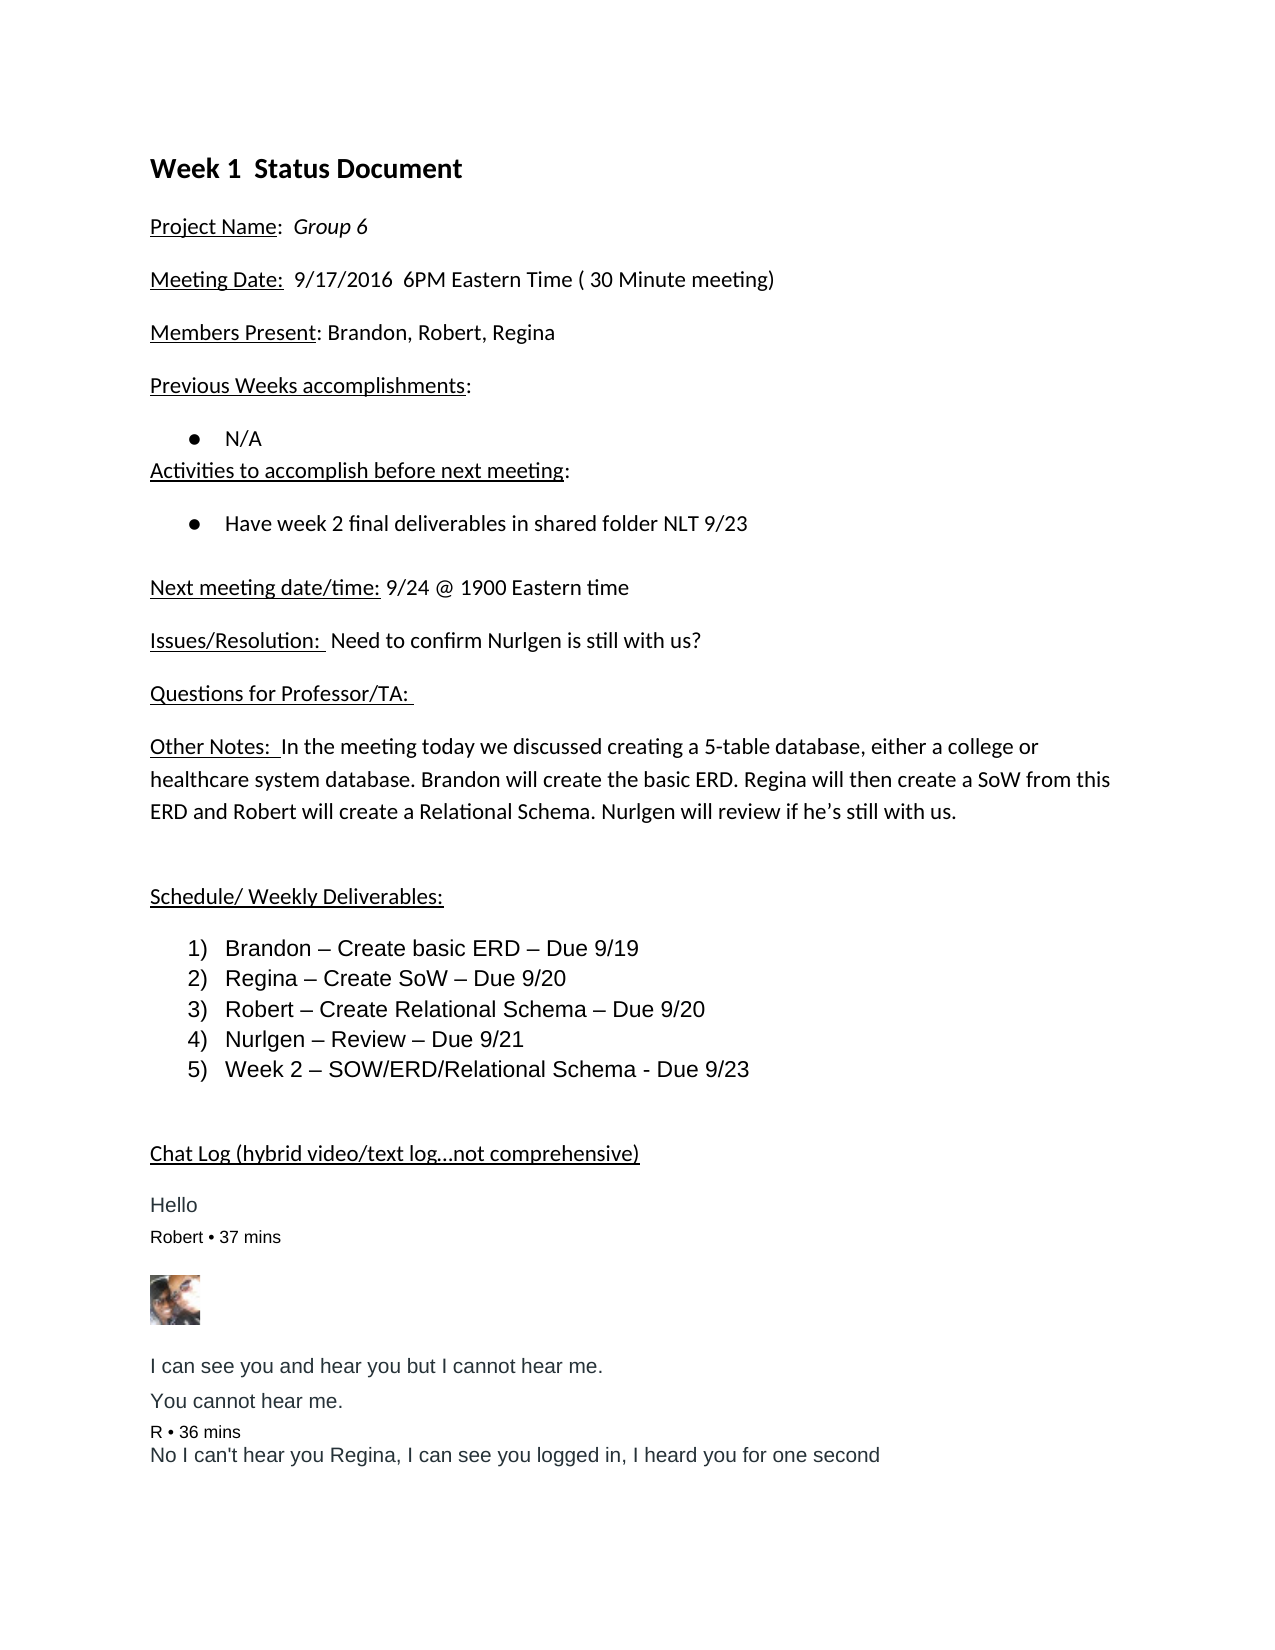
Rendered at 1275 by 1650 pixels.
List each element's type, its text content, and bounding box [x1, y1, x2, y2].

list Regina – Create SoW – Due 9/20 [187, 965, 1125, 992]
list Nurlgen – Review – Due 9/21 [187, 1026, 1125, 1052]
text Other Notes: In the meeting today we discussed creating a 5-table database, either a college or healthcare system database. Brandon will create the basic ERD. Regina will then create a SoW from this ERD and Robert will create a Relational Schema. Nurlgen will review if he’s still with us. [150, 732, 1125, 825]
picture [150, 1275, 200, 1325]
text Previous Weeks accomplishments: [150, 371, 1125, 399]
text Members Present: Brandon, Robert, Regina [150, 318, 1125, 346]
text Activities to accomplish before next meeting: [150, 456, 1125, 484]
list Week 2 – SOW/ERD/Relational Schema - Due 9/23 [187, 1056, 1125, 1082]
text Chat Log (hybrid video/text log…not comprehensive) [150, 1139, 1125, 1167]
text Robert • 37 mins [150, 1227, 1125, 1247]
text You cannot hear me. [150, 1387, 1125, 1412]
text Questions for Professor/TA: [150, 679, 1125, 707]
text Schedule/ Weekly Deliverables: [150, 882, 1125, 910]
text No I can't hear you Regina, I can see you logged in, I heard you for one second [150, 1442, 1125, 1467]
text Week 1 Status Document [150, 150, 1125, 186]
list N/A [187, 424, 1125, 452]
text Project Name: Group 6 [150, 212, 1125, 240]
text Meeting Date: 9/17/2016 6PM Eastern Time ( 30 Minute meeting) [150, 265, 1125, 293]
text Hello [150, 1192, 1125, 1217]
list Have week 2 final deliverables in shared folder NLT 9/23 [187, 509, 1125, 537]
list Robert – Create Relational Schema – Due 9/20 [187, 996, 1125, 1022]
text Next meeting date/time: 9/24 @ 1900 Eastern time [150, 573, 1125, 601]
text Issues/Resolution: Need to confirm Nurlgen is still with us? [150, 626, 1125, 654]
text I can see you and hear you but I cannot hear me. [150, 1353, 1125, 1378]
list Brandon – Create basic ERD – Due 9/19 [187, 935, 1125, 961]
text R • 36 mins [150, 1422, 1125, 1442]
